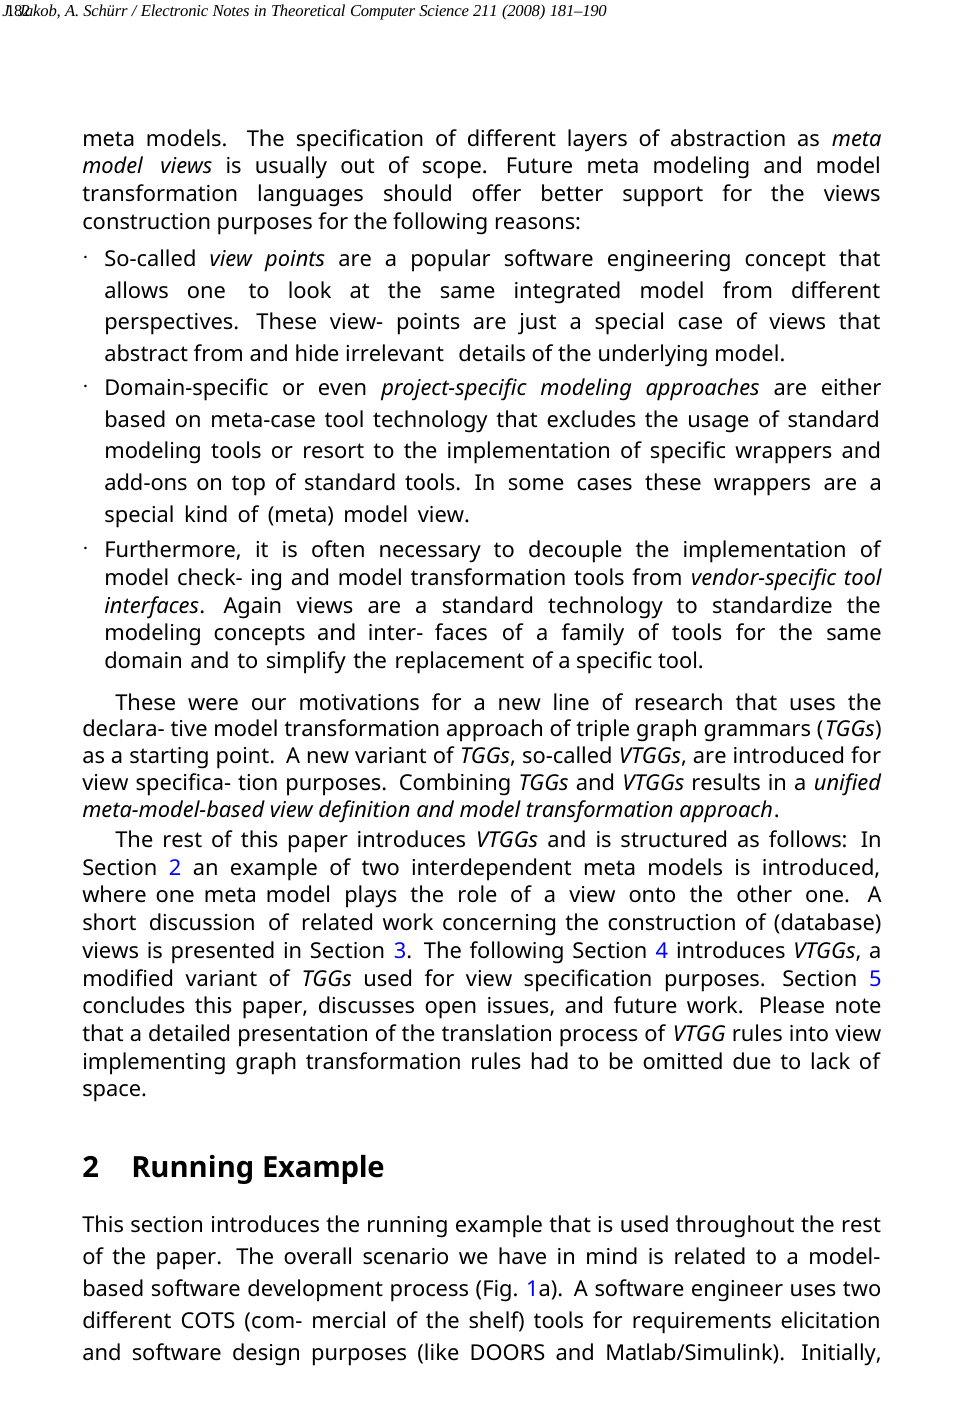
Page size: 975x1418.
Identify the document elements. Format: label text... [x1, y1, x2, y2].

subtitle Running Example [82, 1146, 904, 1186]
text The rest of this paper introduces VTGGs and is structured as follows: In Section 2 an example of two interdependent meta models is introduced, where one meta model plays the role of a view onto the other one. A short discussion of related work concerning the construction of (database) views is presented in Section 3. The following Section 4 introduces VTGGs, a modified variant of TGGs used for view specification purposes. Section 5 concludes this paper, discusses open issues, and future work. Please note that a detailed presentation of the translation process of VTGG rules into view implementing graph transformation rules had to be omitted due to lack of space. [82, 825, 882, 1102]
text meta models. The specification of different layers of abstraction as meta model views is usually out of scope. Future meta modeling and model transformation languages should offer better support for the views construction purposes for the following reasons: [82, 124, 881, 235]
text These were our motivations for a new line of research that uses the declara- tive model transformation approach of triple graph grammars (TGGs) as a starting point. A new variant of TGGs, so-called VTGGs, are introduced for view specifica- tion purposes. Combining TGGs and VTGGs results in a uniﬁed meta-model-based view deﬁnition and model transformation approach. [82, 689, 881, 823]
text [82, 1209, 882, 1367]
list Domain-specific or even project-speciﬁc modeling approaches are either based on meta-case tool technology that excludes the usage of standard modeling tools or resort to the implementation of specific wrappers and add-ons on top of standard tools. In some cases these wrappers are a special kind of (meta) model view. [83, 372, 882, 528]
list Furthermore, it is often necessary to decouple the implementation of model check- ing and model transformation tools from vendor-speciﬁc tool interfaces. Again views are a standard technology to standardize the modeling concepts and inter- faces of a family of tools for the same domain and to simplify the replacement of a specific tool. [83, 536, 882, 674]
list So-called view points are a popular software engineering concept that allows one to look at the same integrated model from different perspectives. These view- points are just a special case of views that abstract from and hide irrelevant details of the underlying model. [83, 243, 881, 368]
